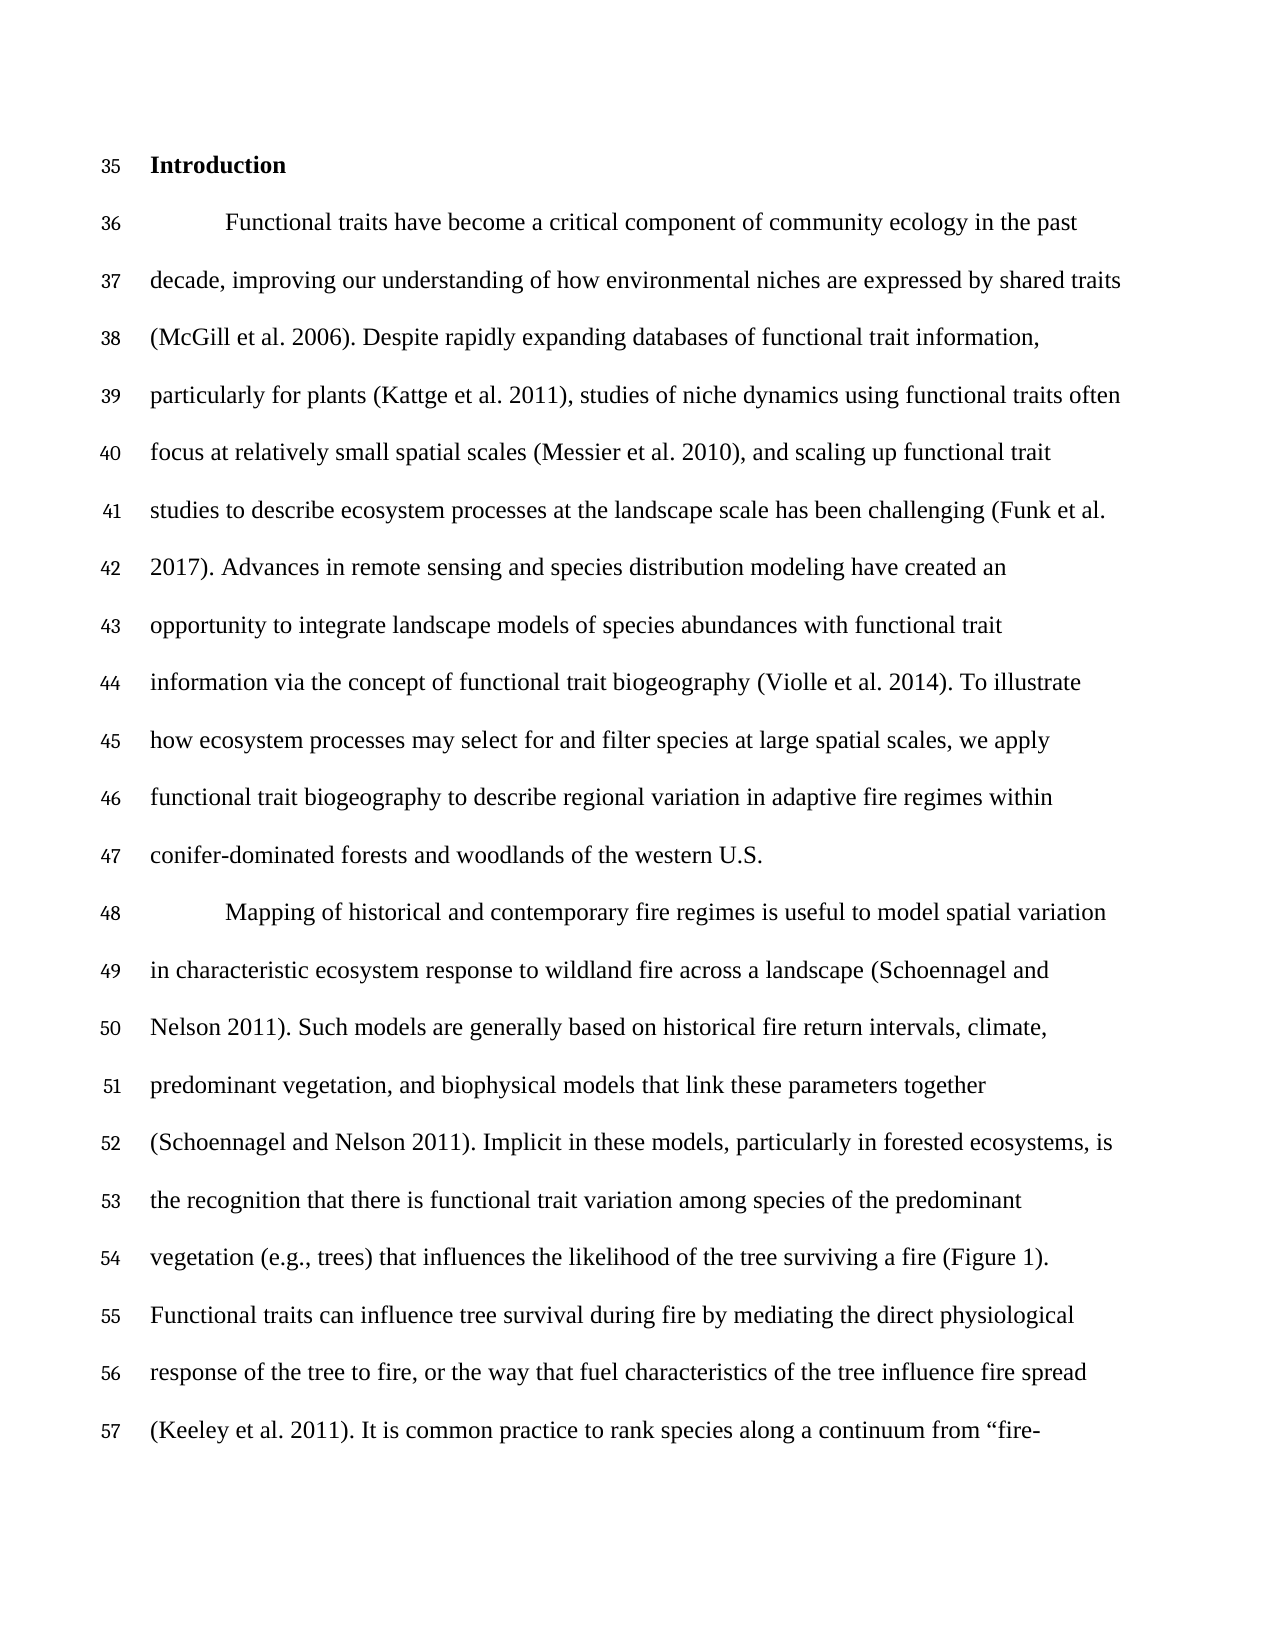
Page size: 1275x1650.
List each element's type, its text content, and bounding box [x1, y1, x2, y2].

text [150, 897, 1125, 1444]
text Functional traits have become a critical component of community ecology in the past decade, improving our understanding of how environmental niches are expressed by shared traits (McGill et al. 2006). Despite rapidly expanding databases of functional trait information, particularly for plants (Kattge et al. 2011), studies of niche dynamics using functional traits often focus at relatively small spatial scales (Messier et al. 2010), and scaling up functional trait studies to describe ecosystem processes at the landscape scale has been challenging (Funk et al. 2017). Advances in remote sensing and species distribution modeling have created an opportunity to integrate landscape models of species abundances with functional trait information via the concept of functional trait biogeography (Violle et al. 2014). To illustrate how ecosystem processes may select for and filter species at large spatial scales, we apply functional trait biogeography to describe regional variation in adaptive fire regimes within conifer-dominated forests and woodlands of the western U.S. [150, 207, 1125, 869]
text Introduction [150, 150, 1125, 179]
